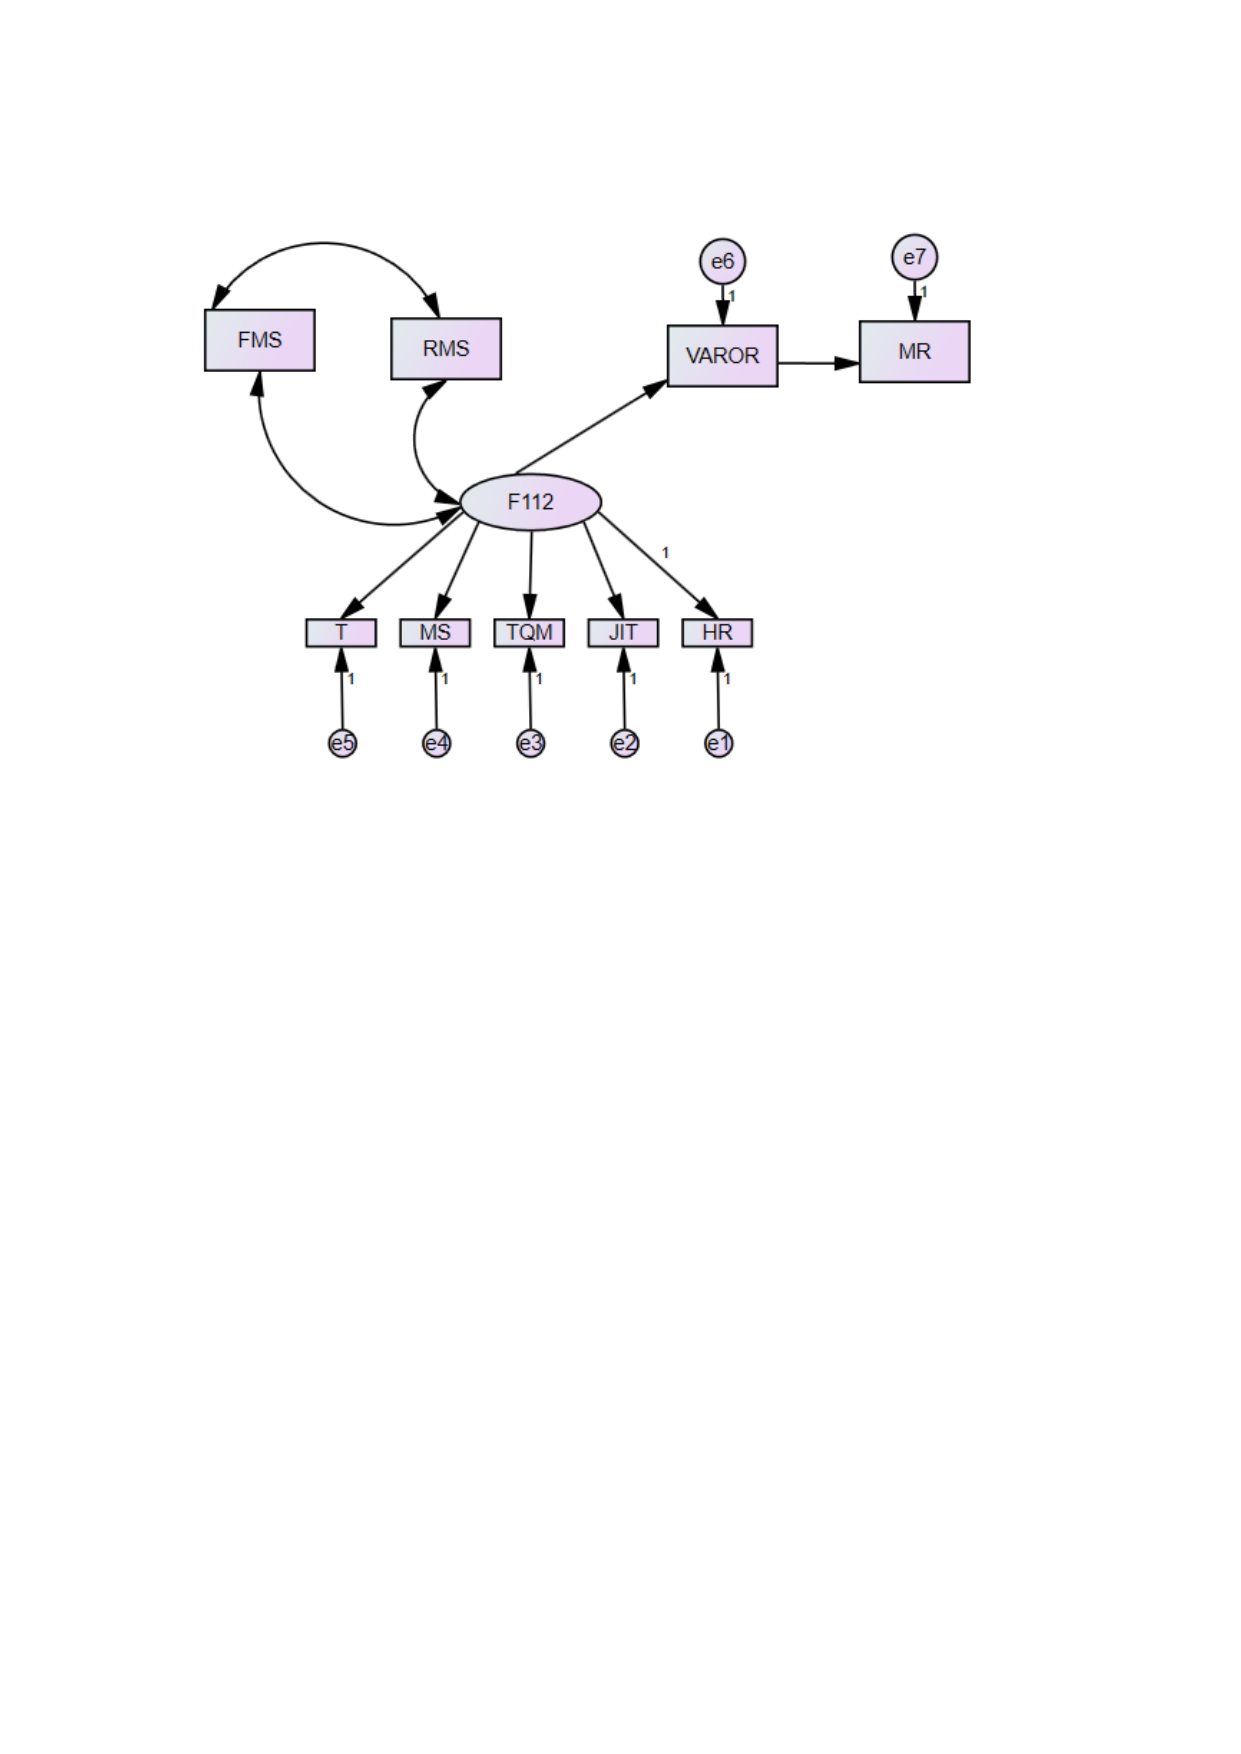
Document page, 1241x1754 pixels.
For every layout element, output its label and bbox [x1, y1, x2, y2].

picture [177, 147, 1063, 865]
